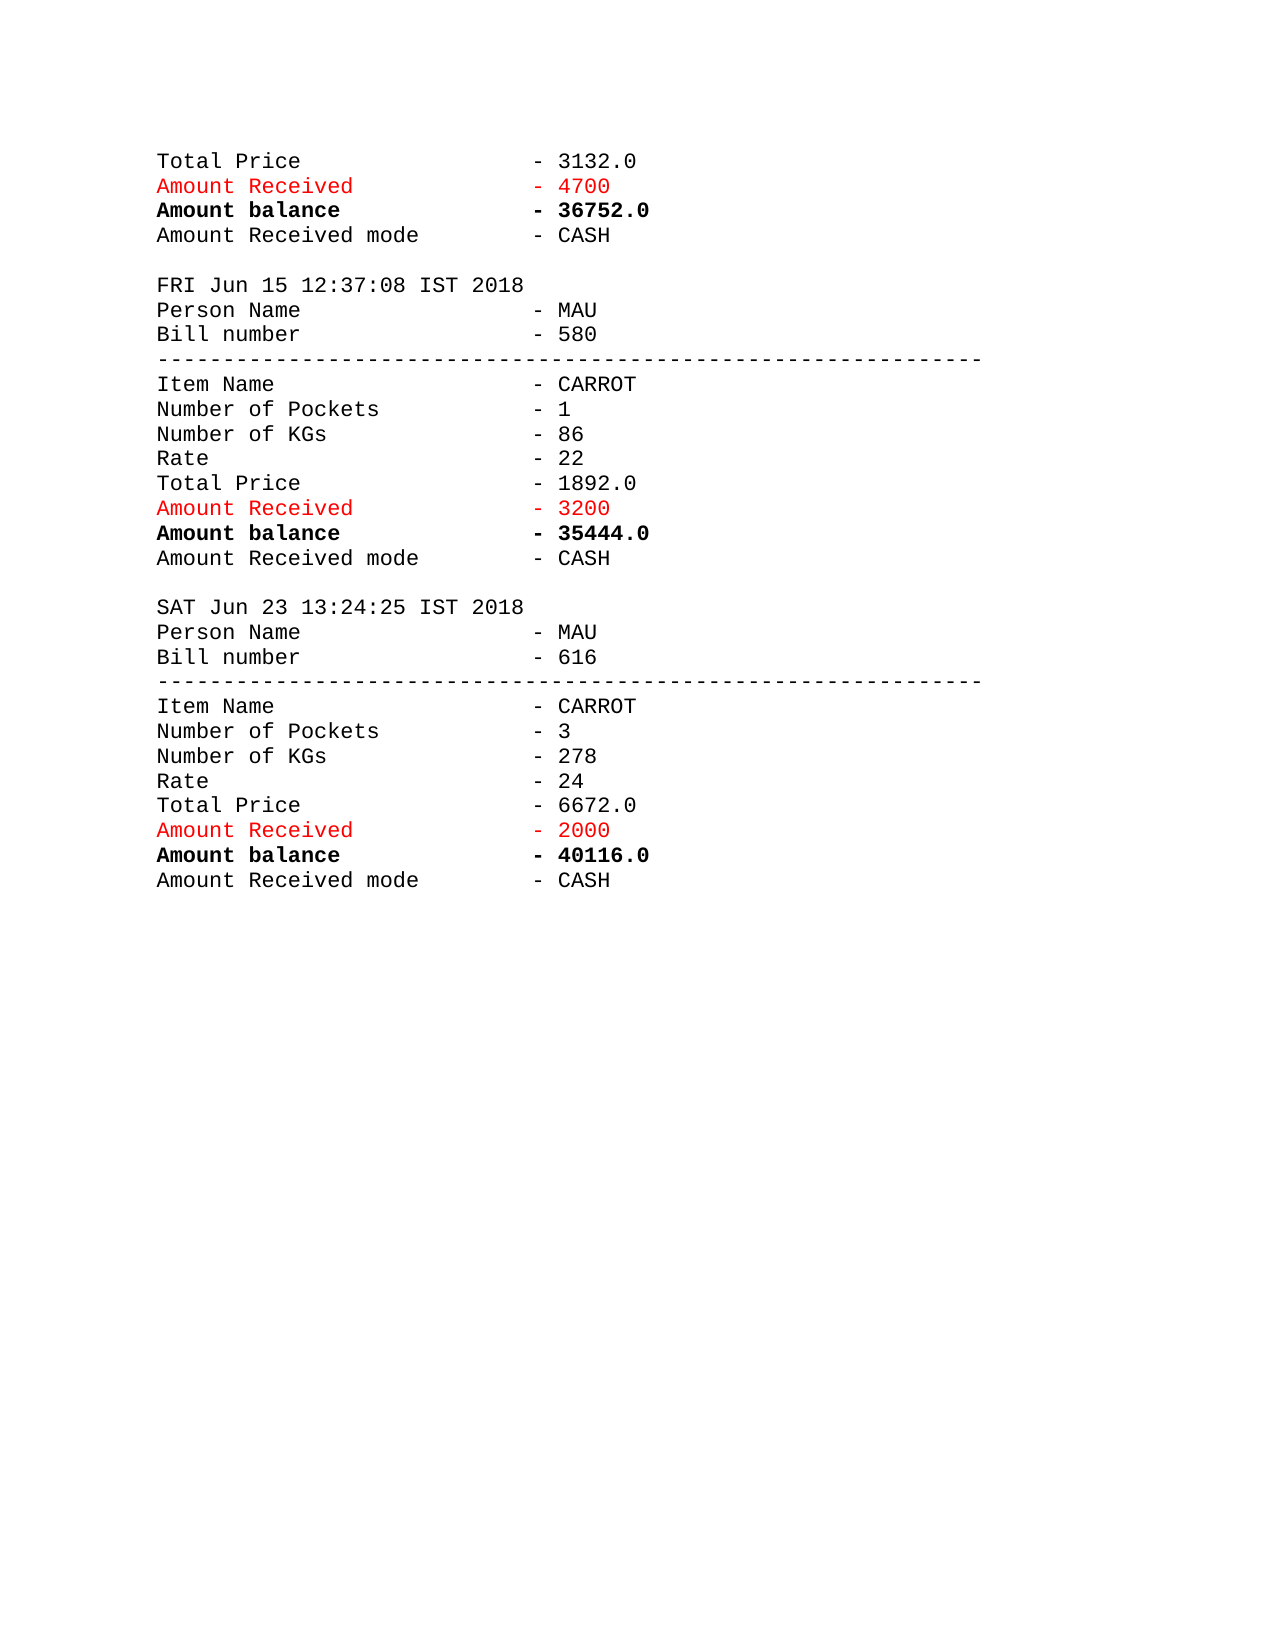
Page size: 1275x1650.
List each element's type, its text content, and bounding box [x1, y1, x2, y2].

text --------------------------------------------------------------- [156, 348, 1118, 373]
text Amount balance - 40116.0 [156, 844, 1118, 869]
text Item Name - CARROT [156, 695, 1118, 720]
text FRI Jun 15 12:37:08 IST 2018 [156, 274, 1118, 299]
text Bill number - 616 [156, 646, 1118, 671]
text Person Name - MAU [156, 299, 1118, 323]
text --------------------------------------------------------------- [156, 671, 1118, 695]
text Amount Received mode - CASH [156, 224, 1118, 249]
text Amount Received - 3200 [156, 497, 1118, 522]
text Person Name - MAU [156, 621, 1118, 646]
text Total Price - 6672.0 [156, 794, 1118, 819]
text Bill number - 580 [156, 323, 1118, 348]
text Amount Received - 2000 [156, 819, 1118, 844]
text Amount Received mode - CASH [156, 547, 1118, 571]
text Amount balance - 35444.0 [156, 522, 1118, 547]
text Amount Received mode - CASH [156, 869, 1118, 894]
text Rate - 22 [156, 447, 1118, 472]
text Total Price - 1892.0 [156, 472, 1118, 497]
text Total Price - 3132.0 [156, 150, 1118, 175]
text Number of KGs - 278 [156, 745, 1118, 770]
text Number of Pockets - 3 [156, 720, 1118, 745]
text Amount Received - 4700 [156, 175, 1118, 199]
text SAT Jun 23 13:24:25 IST 2018 [156, 596, 1118, 621]
text Rate - 24 [156, 770, 1118, 794]
text Number of Pockets - 1 [156, 398, 1118, 423]
text Amount balance - 36752.0 [156, 199, 1118, 224]
text Item Name - CARROT [156, 373, 1118, 398]
text Number of KGs - 86 [156, 423, 1118, 447]
